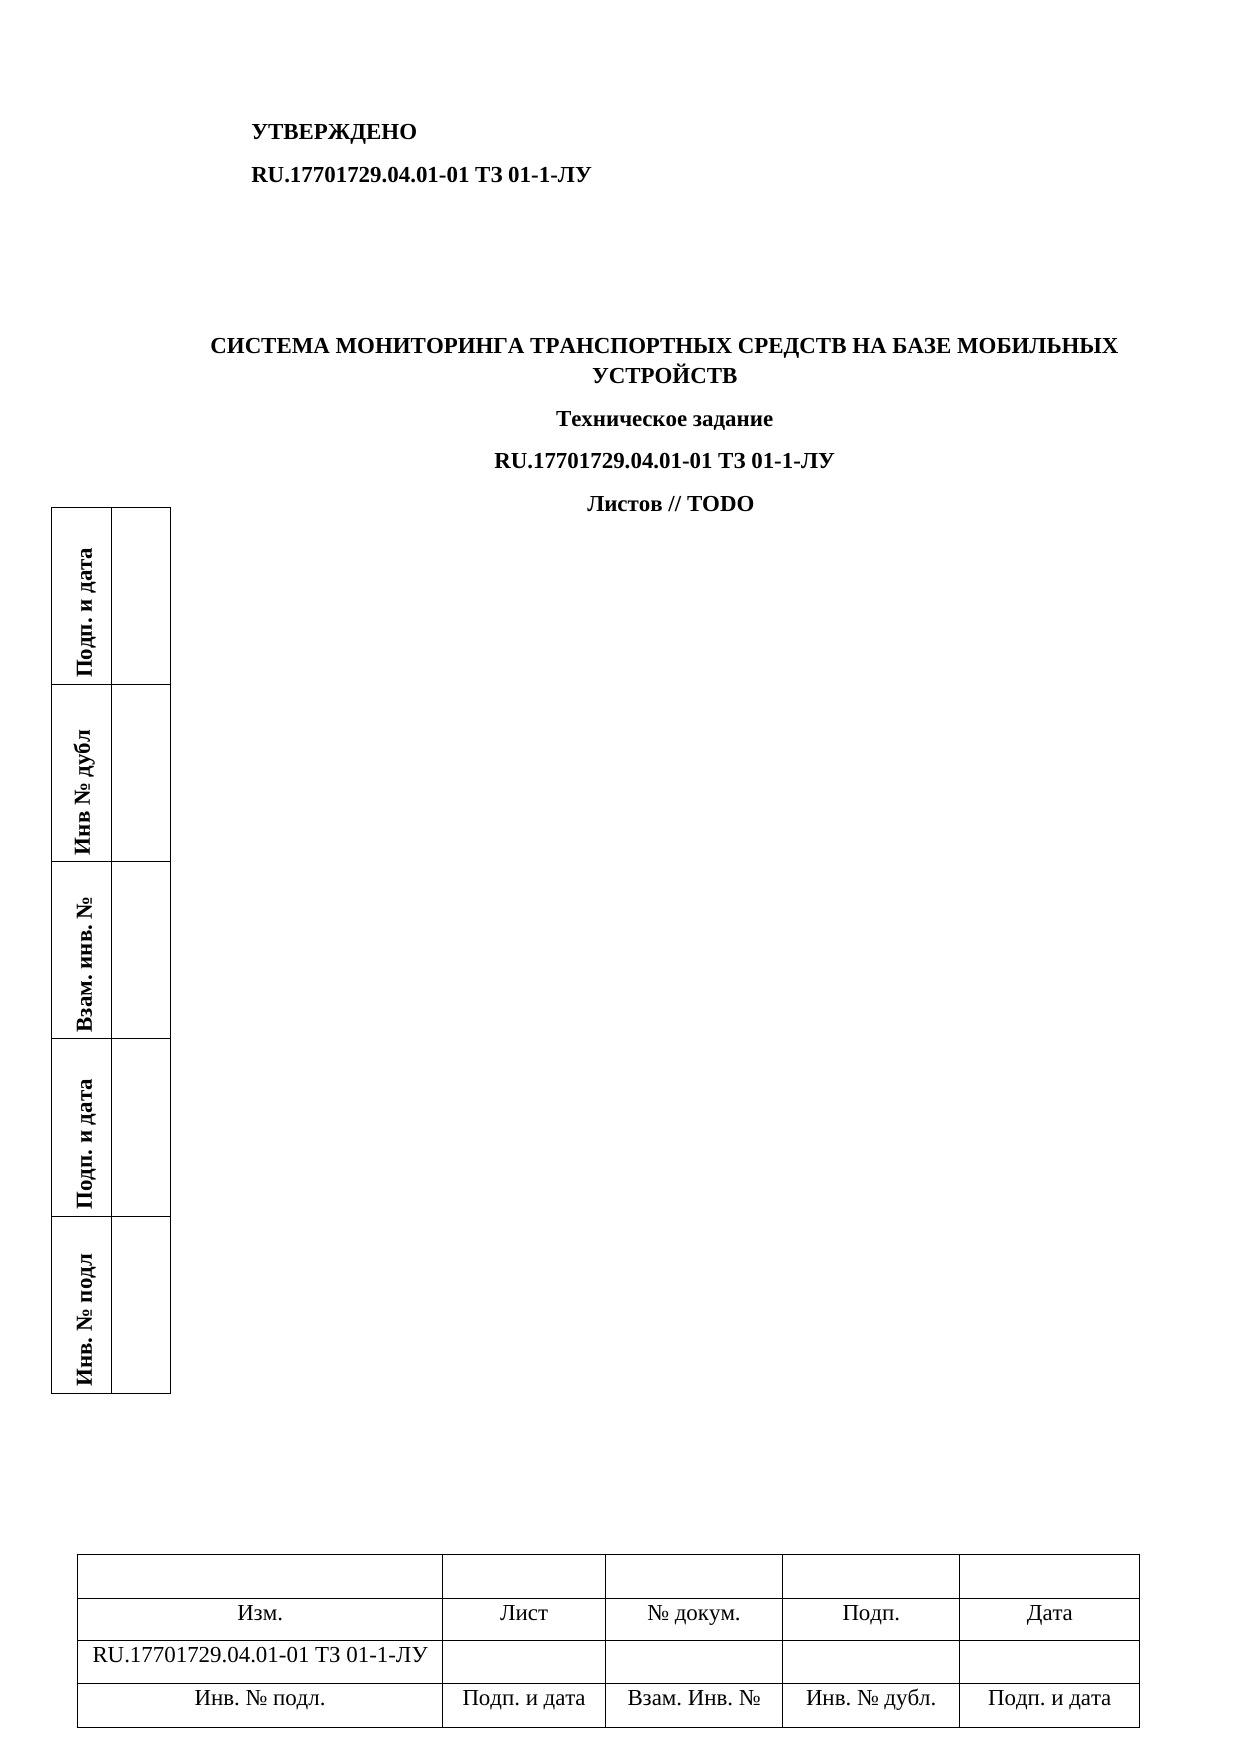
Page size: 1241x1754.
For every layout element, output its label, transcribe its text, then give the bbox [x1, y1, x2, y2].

table_cell Подп. и дата [52, 1039, 111, 1216]
text RU.17701729.04.01-01 ТЗ 01-1-ЛУ [177, 161, 1152, 187]
text Техническое задание [177, 404, 1152, 431]
text Система мониторинга транспортных средств на базе мобильных устройств [177, 332, 1152, 388]
table_cell [112, 1039, 170, 1216]
table_cell Инв. № подл [52, 1217, 111, 1393]
text УТВЕРЖДЕНО [177, 118, 1152, 144]
table_cell Взам. инв. № [52, 862, 111, 1038]
text RU.17701729.04.01-01 ТЗ 01-1-ЛУ [177, 447, 1152, 474]
table_cell [112, 862, 170, 1038]
table_cell [112, 685, 170, 861]
table_cell [112, 1217, 170, 1393]
table_header [112, 508, 170, 684]
table_header Подп. и дата [52, 508, 111, 684]
text Листов // TODO [177, 490, 1152, 516]
table_cell Инв № дубл [52, 685, 111, 861]
